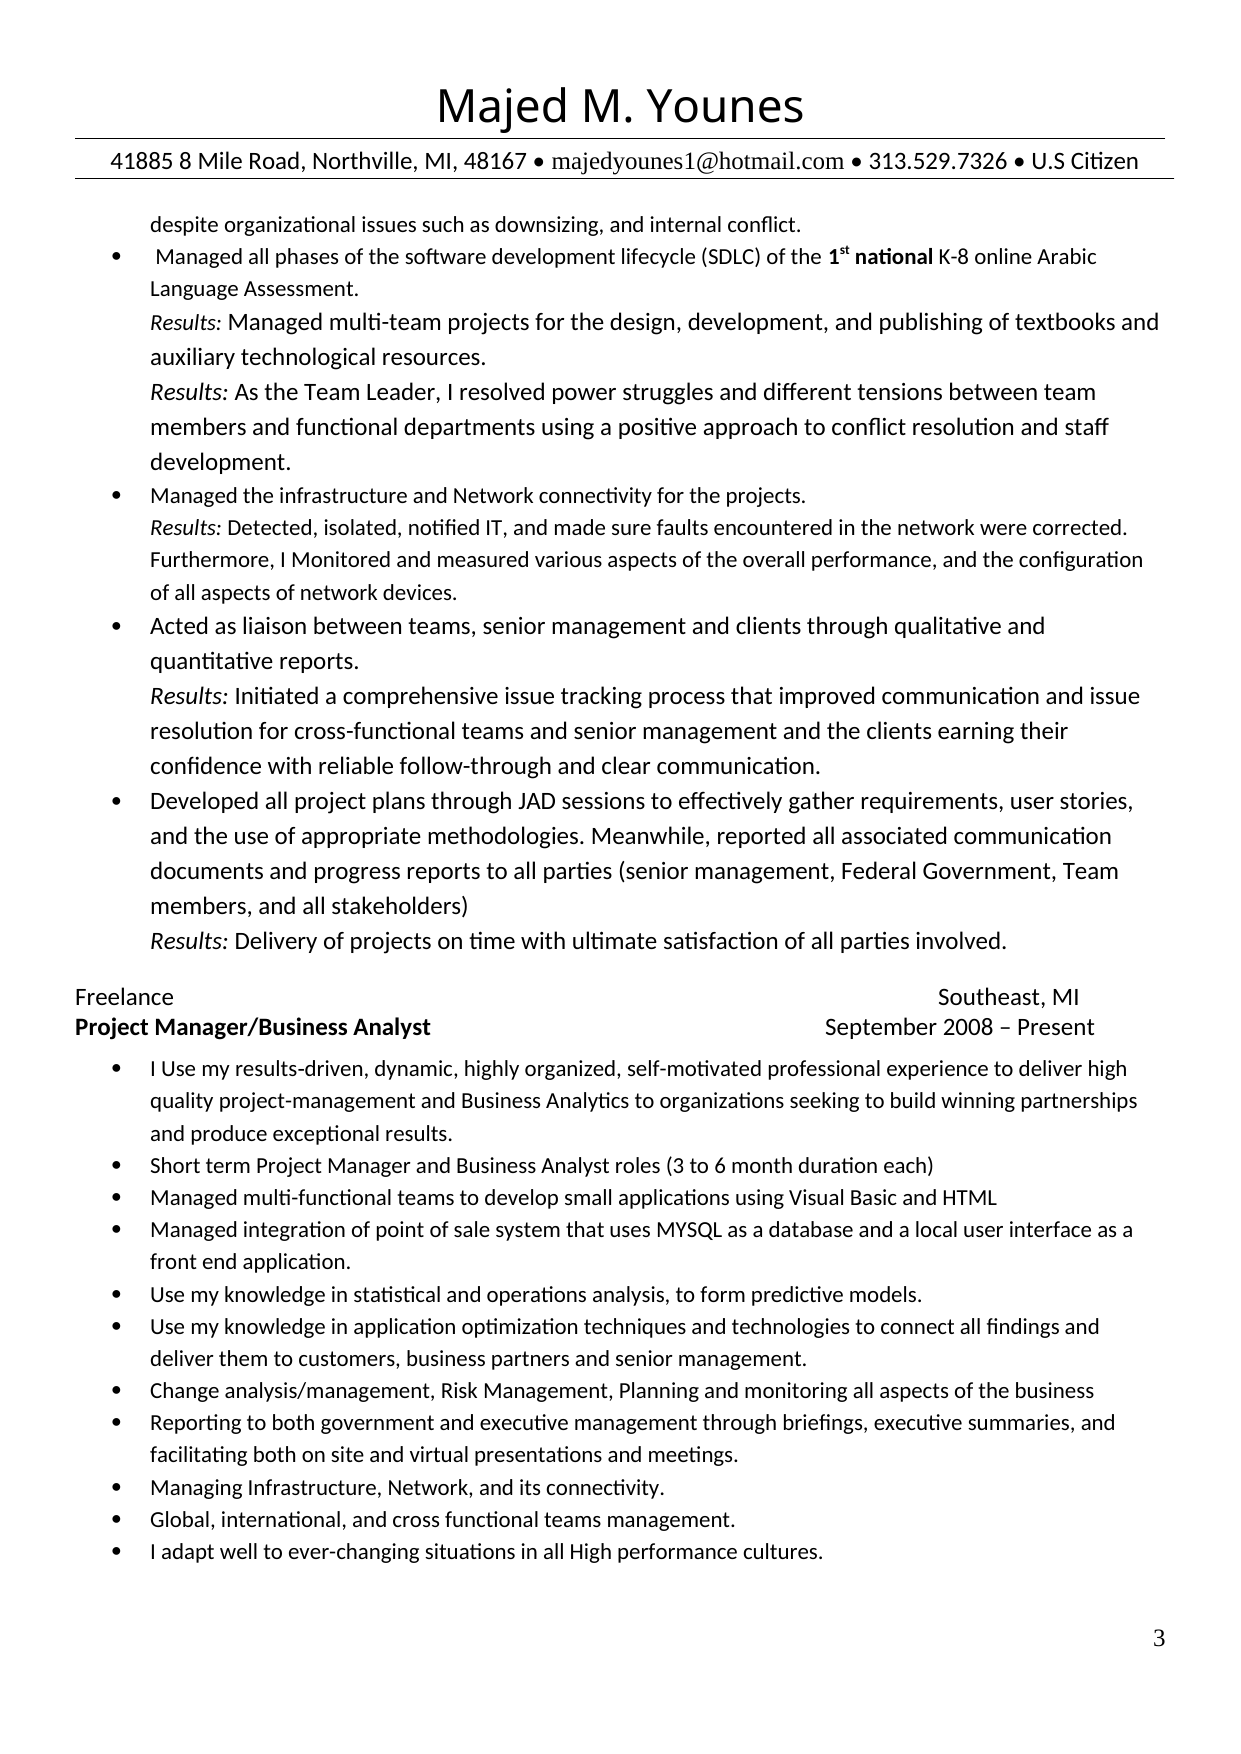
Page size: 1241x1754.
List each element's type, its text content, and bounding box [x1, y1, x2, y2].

list Managing Infrastructure, Network, and its connectivity. [112, 1473, 1162, 1501]
list Results: Managed multi-team projects for the design, development, and publishing of textbooks and auxiliary technological resources. [150, 306, 1162, 372]
list I Use my results‐driven, dynamic, highly organized, self-motivated professional experience to deliver high quality project-management and Business Analytics to organizations seeking to build winning partnerships and produce exceptional results. [112, 1054, 1162, 1147]
list Results: Initiated a comprehensive issue tracking process that improved communication and issue resolution for cross-functional teams and senior management and the clients earning their confidence with reliable follow-through and clear communication. [150, 680, 1162, 781]
list Short term Project Manager and Business Analyst roles (3 to 6 month duration each) [112, 1151, 1162, 1179]
list Developed all project plans through JAD sessions to effectively gather requirements, user stories, and the use of appropriate methodologies. Meanwhile, reported all associated communication documents and progress reports to all parties (senior management, Federal Government, Team members, and all stakeholders) [112, 785, 1162, 921]
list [150, 210, 1137, 238]
list Acted as liaison between teams, senior management and clients through qualitative and quantitative reports. [112, 610, 1162, 676]
list Results: Detected, isolated, notified IT, and made sure faults encountered in the network were corrected. Furthermore, I Monitored and measured various aspects of the overall performance, and the configuration of all aspects of network devices. [150, 513, 1167, 606]
list Managed multi-functional teams to develop small applications using Visual Basic and HTML [112, 1183, 1162, 1211]
list Reporting to both government and executive management through briefings, executive summaries, and facilitating both on site and virtual presentations and meetings. [112, 1408, 1162, 1469]
list Results: As the Team Leader, I resolved power struggles and different tensions between team members and functional departments using a positive approach to conflict resolution and staff development. [150, 376, 1162, 477]
list Managed the infrastructure and Network connectivity for the projects. [112, 481, 1167, 509]
list Change analysis/management, Risk Management, Planning and monitoring all aspects of the business [112, 1376, 1162, 1404]
list Global, international, and cross functional teams management. [112, 1505, 1162, 1533]
list I adapt well to ever-changing situations in all High performance cultures. [112, 1537, 1162, 1565]
text Freelance Southeast, MI Project Manager/Business Analyst September 2008 – Present [75, 981, 1162, 1042]
list Results: Delivery of projects on time with ultimate satisfaction of all parties involved. [150, 925, 1162, 956]
list Managed all phases of the software development lifecycle (SDLC) of the 1st national K-8 online Arabic Language Assessment. [112, 242, 1162, 302]
list Use my knowledge in application optimization techniques and technologies to connect all findings and deliver them to customers, business partners and senior management. [112, 1312, 1162, 1372]
list Use my knowledge in statistical and operations analysis, to form predictive models. [112, 1280, 1162, 1308]
list Managed integration of point of sale system that uses MYSQL as a database and a local user interface as a front end application. [112, 1215, 1162, 1276]
